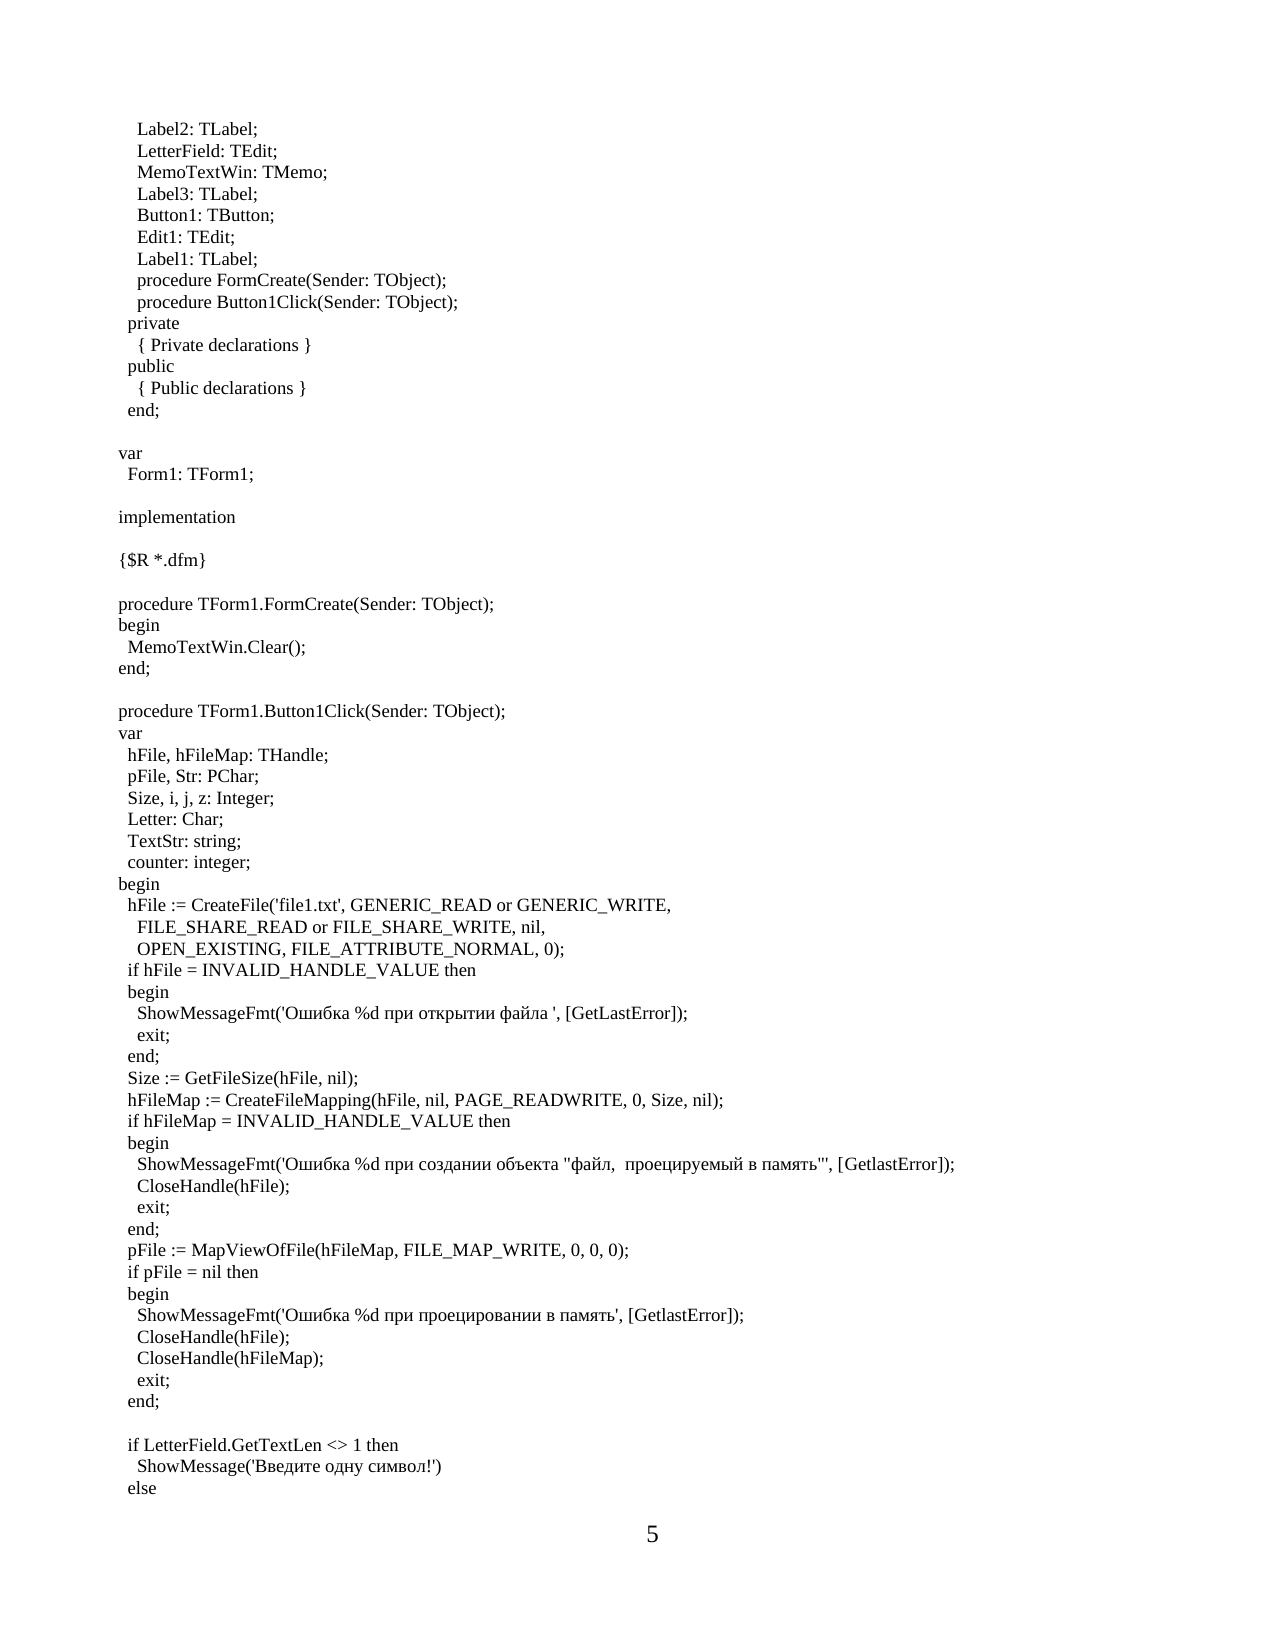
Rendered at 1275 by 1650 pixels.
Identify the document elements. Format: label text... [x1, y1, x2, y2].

text Button1: TButton; [118, 204, 1186, 226]
text procedure TForm1.Button1Click(Sender: TObject); [118, 700, 1186, 722]
text exit; [118, 1024, 1186, 1045]
text TextStr: string; [118, 830, 1186, 851]
text MemoTextWin: TMemo; [118, 161, 1186, 183]
text Letter: Char; [118, 808, 1186, 830]
text MemoTextWin.Clear(); [118, 636, 1186, 657]
text end; [118, 1390, 1186, 1412]
text end; [118, 1218, 1186, 1239]
text begin [118, 981, 1186, 1002]
text procedure TForm1.FormCreate(Sender: TObject); [118, 592, 1186, 614]
text var [118, 442, 1186, 463]
text if LetterField.GetTextLen <> 1 then [118, 1433, 1186, 1455]
text Label3: TLabel; [118, 183, 1186, 204]
text implementation [118, 506, 1186, 528]
text Label2: TLabel; [118, 118, 1186, 140]
text ShowMessage('Введите одну символ!') [118, 1455, 1186, 1477]
text hFile := CreateFile('file1.txt', GENERIC_READ or GENERIC_WRITE, [118, 894, 1186, 916]
text private [118, 312, 1186, 334]
text hFile, hFileMap: THandle; [118, 743, 1186, 765]
text LetterField: TEdit; [118, 140, 1186, 161]
text if hFileMap = INVALID_HANDLE_VALUE then [118, 1110, 1186, 1132]
text begin [118, 1282, 1186, 1304]
text Form1: TForm1; [118, 463, 1186, 485]
text FILE_SHARE_READ or FILE_SHARE_WRITE, nil, [118, 916, 1186, 937]
text begin [118, 1132, 1186, 1153]
text CloseHandle(hFile); [118, 1175, 1186, 1196]
text begin [118, 873, 1186, 894]
text ShowMessageFmt('Ошибка %d при создании объекта "файл, проецируемый в память"', [GetlastError]); [118, 1153, 1186, 1175]
text CloseHandle(hFile); [118, 1326, 1186, 1347]
text counter: integer; [118, 851, 1186, 873]
text end; [118, 657, 1186, 679]
text OPEN_EXISTING, FILE_ATTRIBUTE_NORMAL, 0); [118, 937, 1186, 959]
text CloseHandle(hFileMap); [118, 1347, 1186, 1369]
text Label1: TLabel; [118, 247, 1186, 269]
text { Public declarations } [118, 377, 1186, 398]
text if hFile = INVALID_HANDLE_VALUE then [118, 959, 1186, 981]
text begin [118, 614, 1186, 636]
text end; [118, 1045, 1186, 1067]
text ShowMessageFmt('Ошибка %d при открытии файла ', [GetLastError]); [118, 1002, 1186, 1024]
text if pFile = nil then [118, 1261, 1186, 1282]
text var [118, 722, 1186, 743]
text Size, i, j, z: Integer; [118, 787, 1186, 808]
text public [118, 355, 1186, 377]
text end; [118, 398, 1186, 420]
text Edit1: TEdit; [118, 226, 1186, 247]
text procedure FormCreate(Sender: TObject); [118, 269, 1186, 291]
text Size := GetFileSize(hFile, nil); [118, 1067, 1186, 1088]
text exit; [118, 1369, 1186, 1390]
text {$R *.dfm} [118, 549, 1186, 571]
text { Private declarations } [118, 334, 1186, 355]
text pFile, Str: PChar; [118, 765, 1186, 787]
text hFileMap := CreateFileMapping(hFile, nil, PAGE_READWRITE, 0, Size, nil); [118, 1088, 1186, 1110]
text else [118, 1477, 1186, 1498]
text exit; [118, 1196, 1186, 1218]
text ShowMessageFmt('Ошибка %d при проецировании в память', [GetlastError]); [118, 1304, 1186, 1326]
text pFile := MapViewOfFile(hFileMap, FILE_MAP_WRITE, 0, 0, 0); [118, 1239, 1186, 1261]
text procedure Button1Click(Sender: TObject); [118, 291, 1186, 312]
